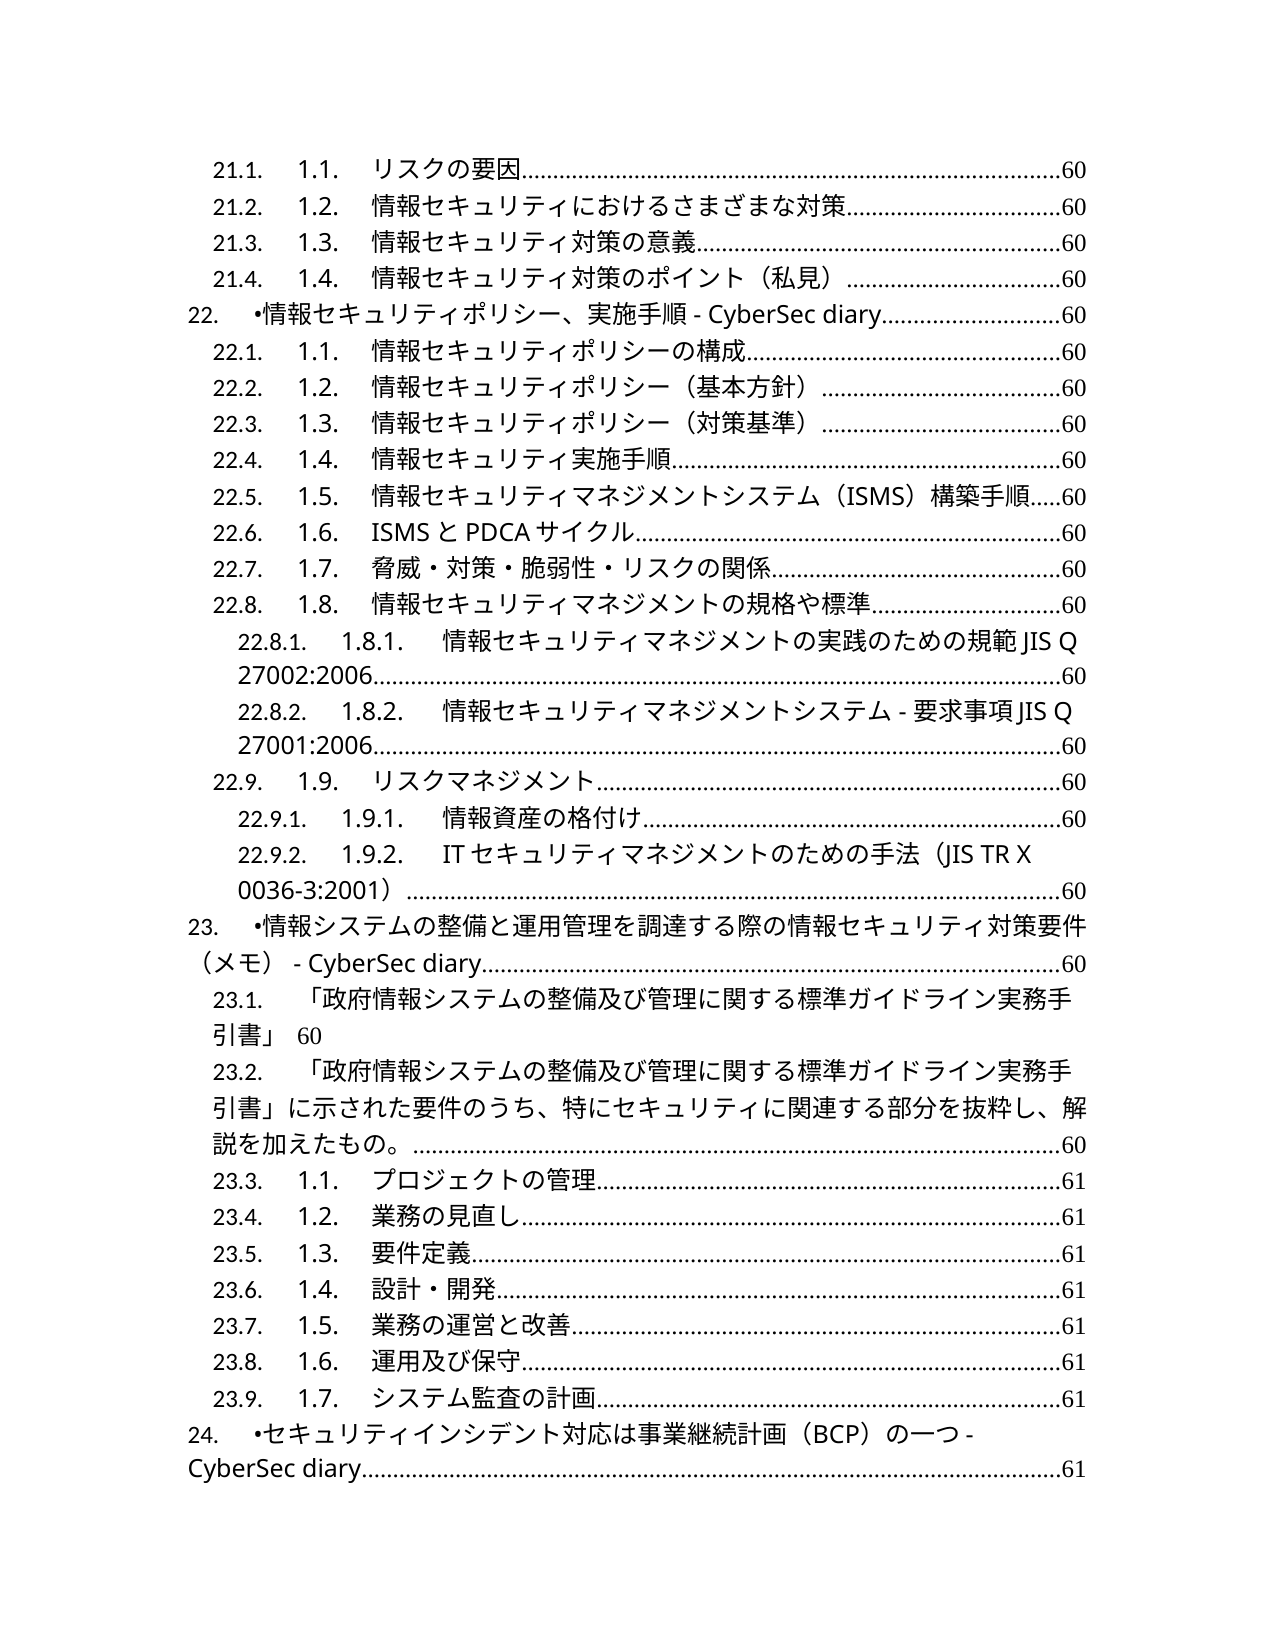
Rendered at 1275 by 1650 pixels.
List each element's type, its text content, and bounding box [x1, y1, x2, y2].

text 22.7. 1.7. 脅威・対策・脆弱性・リスクの関係 60 [212, 549, 1087, 585]
text 22.6. 1.6. ISMSとPDCAサイクル 60 [212, 512, 1087, 549]
text 22.5. 1.5. 情報セキュリティマネジメントシステム（ISMS）構築手順 60 [212, 476, 1087, 512]
text 23.9. 1.7. システム監査の計画 61 [212, 1378, 1087, 1414]
text 23.1. 「政府情報システムの整備及び管理に関する標準ガイドライン実務手引書」 60 [212, 979, 1087, 1052]
text 22.8. 1.8. 情報セキュリティマネジメントの規格や標準 60 [212, 585, 1087, 621]
text 21.1. 1.1. リスクの要因 60 [212, 150, 1087, 186]
text 21.4. 1.4. 情報セキュリティ対策のポイント（私見） 60 [212, 259, 1087, 295]
text 22.2. 1.2. 情報セキュリティポリシー（基本方針） 60 [212, 367, 1087, 404]
text 23.7. 1.5. 業務の運営と改善 61 [212, 1306, 1087, 1342]
text 24. •セキュリティインシデント対応は事業継続計画（BCP）の一つ - CyberSec diary 61 [187, 1414, 1087, 1485]
text 23. •情報システムの整備と運用管理を調達する際の情報セキュリティ対策要件（メモ） - CyberSec diary 60 [187, 907, 1087, 979]
text 23.4. 1.2. 業務の見直し 61 [212, 1197, 1087, 1233]
text 22.1. 1.1. 情報セキュリティポリシーの構成 60 [212, 331, 1087, 367]
text 21.3. 1.3. 情報セキュリティ対策の意義 60 [212, 222, 1087, 259]
text 23.3. 1.1. プロジェクトの管理 61 [212, 1161, 1087, 1197]
text 22. •情報セキュリティポリシー、実施手順 - CyberSec diary 60 [187, 295, 1087, 331]
text 23.2. 「政府情報システムの整備及び管理に関する標準ガイドライン実務手引書」に示された要件のうち、特にセキュリティに関連する部分を抜粋し、解説を加えたもの。 60 [212, 1052, 1087, 1161]
text 21.2. 1.2. 情報セキュリティにおけるさまざまな対策 60 [212, 186, 1087, 222]
text 22.3. 1.3. 情報セキュリティポリシー（対策基準） 60 [212, 404, 1087, 440]
text 22.9.2. 1.9.2. ITセキュリティマネジメントのための手法（JIS TR X 0036-3:2001） 60 [237, 834, 1087, 907]
text 22.4. 1.4. 情報セキュリティ実施手順 60 [212, 440, 1087, 476]
text 22.8.1. 1.8.1. 情報セキュリティマネジメントの実践のための規範JIS Q 27002:2006 60 [237, 621, 1087, 692]
text 22.9.1. 1.9.1. 情報資産の格付け 60 [237, 798, 1087, 834]
text 23.6. 1.4. 設計・開発 61 [212, 1269, 1087, 1306]
text 23.5. 1.3. 要件定義 61 [212, 1233, 1087, 1269]
text 22.8.2. 1.8.2. 情報セキュリティマネジメントシステム - 要求事項JIS Q 27001:2006 60 [237, 692, 1087, 762]
text 23.8. 1.6. 運用及び保守 61 [212, 1342, 1087, 1378]
text 22.9. 1.9. リスクマネジメント 60 [212, 762, 1087, 798]
